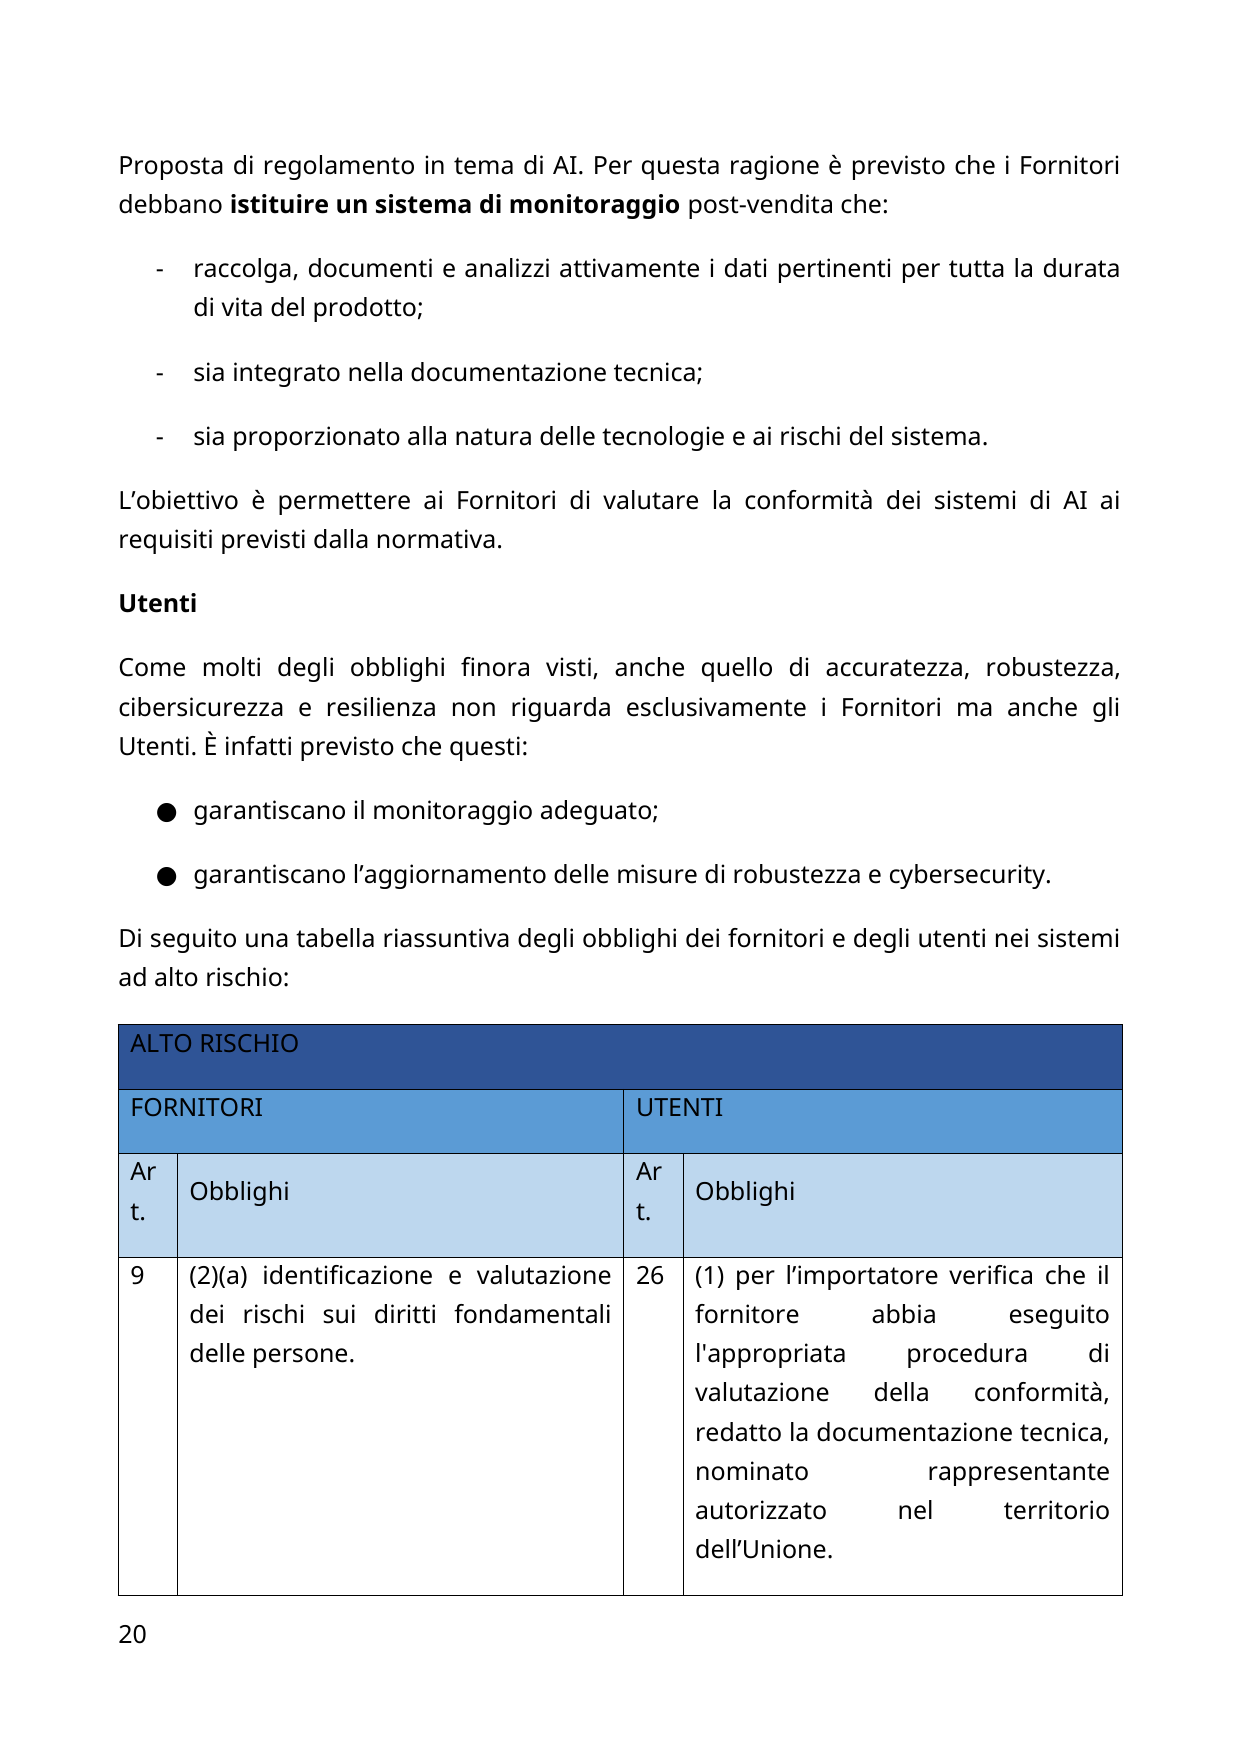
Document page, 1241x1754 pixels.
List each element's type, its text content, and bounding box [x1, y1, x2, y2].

table_cell Obblighi [178, 1154, 623, 1257]
table_header ALTO RISCHIO [119, 1025, 1122, 1089]
list sia integrato nella documentazione tecnica; [156, 354, 1122, 388]
list garantiscano il monitoraggio adeguato; [156, 793, 1122, 827]
table_cell FORNITORI [119, 1090, 623, 1153]
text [118, 148, 1122, 221]
table_cell Art. [119, 1154, 177, 1257]
text Come molti degli obblighi finora visti, anche quello di accuratezza, robustezza, cibersicurezza e resilienza non riguarda esclusivamente i Fornitori ma anche gli Utenti. È infatti previsto che questi: [118, 650, 1122, 762]
table_cell Obblighi [684, 1154, 1122, 1257]
text Di seguito una tabella riassuntiva degli obblighi dei fornitori e degli utenti nei sistemi ad alto rischio: [118, 921, 1122, 994]
text L’obiettivo è permettere ai Fornitori di valutare la conformità dei sistemi di AI ai requisiti previsti dalla normativa. [118, 483, 1122, 556]
list garantiscano l’aggiornamento delle misure di robustezza e cybersecurity. [156, 857, 1122, 891]
table_cell 26 [624, 1258, 683, 1595]
text Utenti [118, 586, 1122, 620]
table_cell (1) per l’importatore verifica che il fornitore abbia eseguito l'appropriata procedura di valutazione della conformità, redatto la documentazione tecnica, nominato rappresentante autorizzato nel territorio dell’Unione. [684, 1258, 1122, 1595]
list sia proporzionato alla natura delle tecnologie e ai rischi del sistema. [156, 418, 1122, 452]
table_cell Art. [624, 1154, 683, 1257]
table_cell 9 [119, 1258, 177, 1595]
table_cell (2)(a) identificazione e valutazione dei rischi sui diritti fondamentali delle persone. [178, 1258, 623, 1595]
list raccolga, documenti e analizzi attivamente i dati pertinenti per tutta la durata di vita del prodotto; [156, 251, 1122, 324]
table_cell UTENTI [624, 1090, 1122, 1153]
